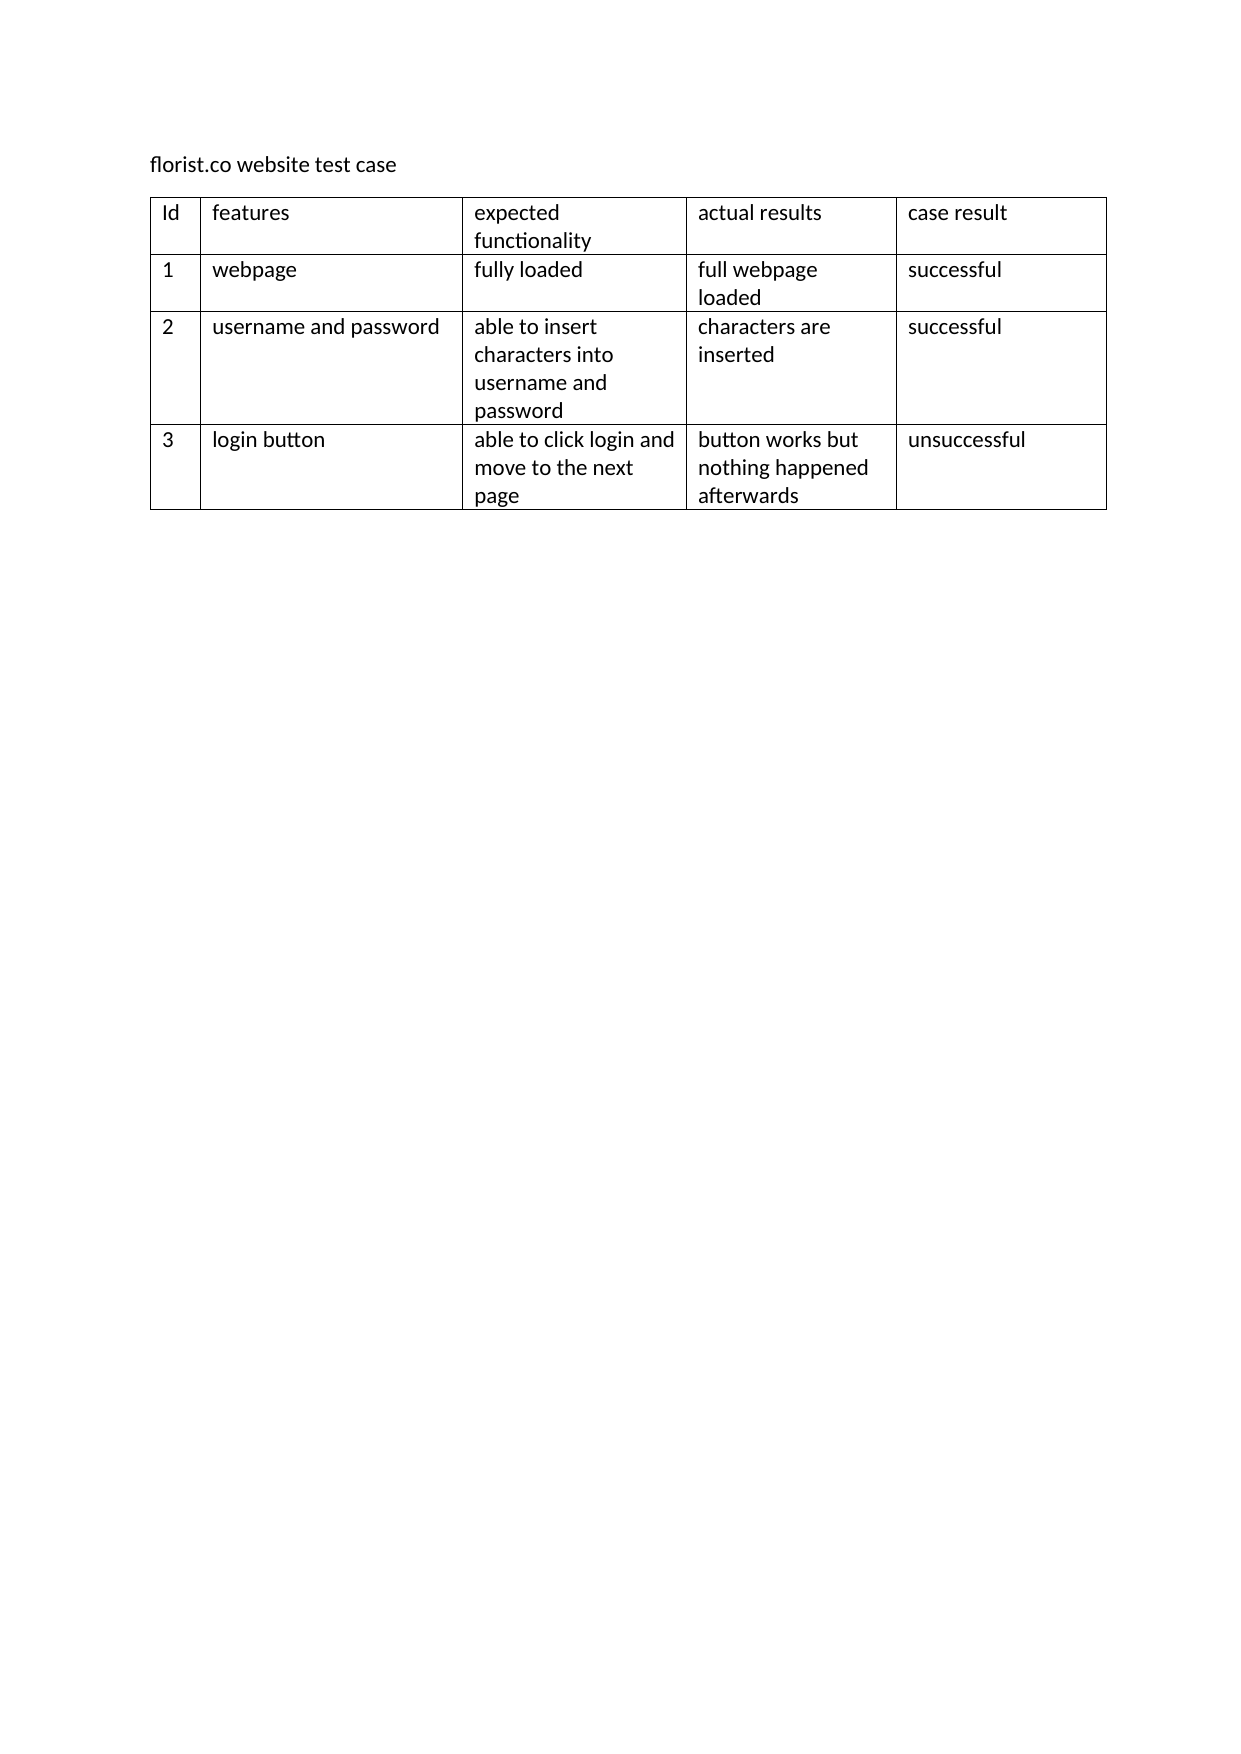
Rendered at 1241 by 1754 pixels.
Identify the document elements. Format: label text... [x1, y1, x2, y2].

table_header features [201, 198, 462, 254]
table_cell characters are inserted [687, 312, 896, 424]
table_cell 2 [151, 312, 200, 424]
table_header actual results [687, 198, 896, 254]
table_cell button works but nothing happened afterwards [687, 425, 896, 509]
table_header Id [151, 198, 200, 254]
table_cell fully loaded [463, 255, 686, 311]
table_cell unsuccessful [897, 425, 1106, 509]
table_header expected functionality [463, 198, 686, 254]
table_cell 3 [151, 425, 200, 509]
table_header case result [897, 198, 1106, 254]
table_cell full webpage loaded [687, 255, 896, 311]
table_cell 1 [151, 255, 200, 311]
table_cell successful [897, 312, 1106, 424]
table_cell successful [897, 255, 1106, 311]
table_cell webpage [201, 255, 462, 311]
table_cell username and password [201, 312, 462, 424]
text florist.co website test case [150, 150, 1090, 178]
table_cell able to insert characters into username and password [463, 312, 686, 424]
table_cell able to click login and move to the next page [463, 425, 686, 509]
table_cell login button [201, 425, 462, 509]
